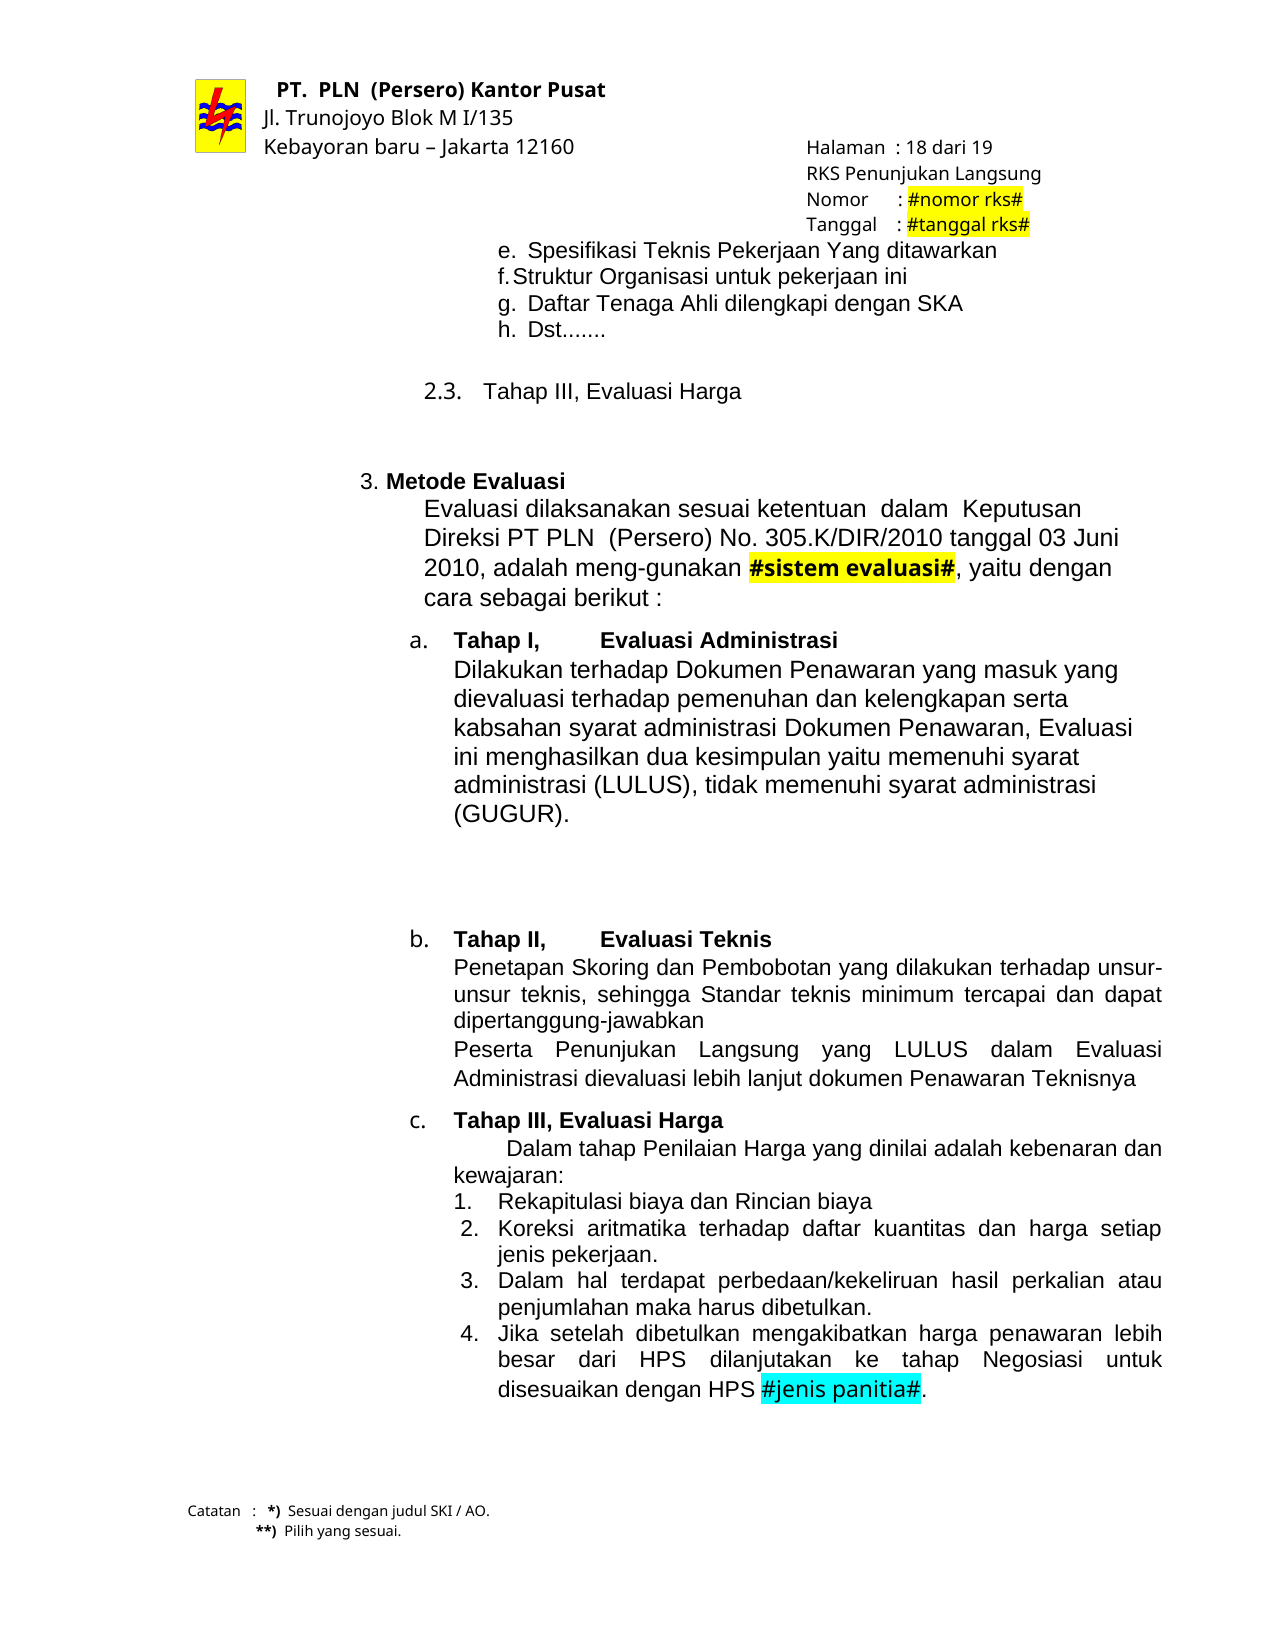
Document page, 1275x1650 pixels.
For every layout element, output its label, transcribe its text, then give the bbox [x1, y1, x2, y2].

list Spesifikasi Teknis Pekerjaan Yang ditawarkan [498, 237, 1237, 263]
text Dalam tahap Penilaian Harga yang dinilai adalah kebenaran dan kewajaran: [453, 1135, 1162, 1188]
list Koreksi aritmatika terhadap daftar kuantitas dan harga setiap jenis pekerjaan. [460, 1214, 1162, 1267]
list Tahap III, Evaluasi Harga [409, 1104, 1162, 1135]
list Tahap I, Evaluasi Administrasi [409, 624, 1162, 656]
list Dalam hal terdapat perbedaan/kekeliruan hasil perkalian atau penjumlahan maka harus dibetulkan. [460, 1267, 1162, 1320]
list Struktur Organisasi untuk pekerjaan ini [498, 263, 1237, 289]
list Rekapitulasi biaya dan Rincian biaya [453, 1188, 1162, 1214]
list Tahap III, Evaluasi Harga [424, 375, 1162, 406]
list Dst....... [498, 316, 1237, 342]
list Metode Evaluasi [360, 465, 1162, 494]
text Evaluasi dilaksanakan sesuai ketentuan dalam Keputusan Direksi PT PLN (Persero) No. 305.K/DIR/2010 tanggal 03 Juni 2010, adalah meng-gunakan #sistem evaluasi#, yaitu dengan cara sebagai berikut : [424, 494, 1162, 612]
list Jika setelah dibetulkan mengakibatkan harga penawaran lebih besar dari HPS dilanjutakan ke tahap Negosiasi untuk disesuaikan dengan HPS #jenis panitia#. [460, 1320, 1162, 1404]
picture [194, 78, 247, 154]
list Daftar Tenaga Ahli dilengkapi dengan SKA [498, 289, 1237, 316]
text Penetapan Skoring dan Pembobotan yang dilakukan terhadap unsur-unsur teknis, sehingga Standar teknis minimum tercapai dan dapat dipertanggung-jawabkan [453, 954, 1162, 1033]
text Dilakukan terhadap Dokumen Penawaran yang masuk yang dievaluasi terhadap pemenuhan dan kelengkapan serta kabsahan syarat administrasi Dokumen Penawaran, Evaluasi ini menghasilkan dua kesimpulan yaitu memenuhi syarat administrasi (LULUS), tidak memenuhi syarat administrasi (GUGUR). [453, 656, 1162, 828]
text Peserta Penunjukan Langsung yang LULUS dalam Evaluasi Administrasi dievaluasi lebih lanjut dokumen Penawaran Teknisnya [453, 1033, 1162, 1092]
list Tahap II, Evaluasi Teknis [409, 923, 1162, 954]
